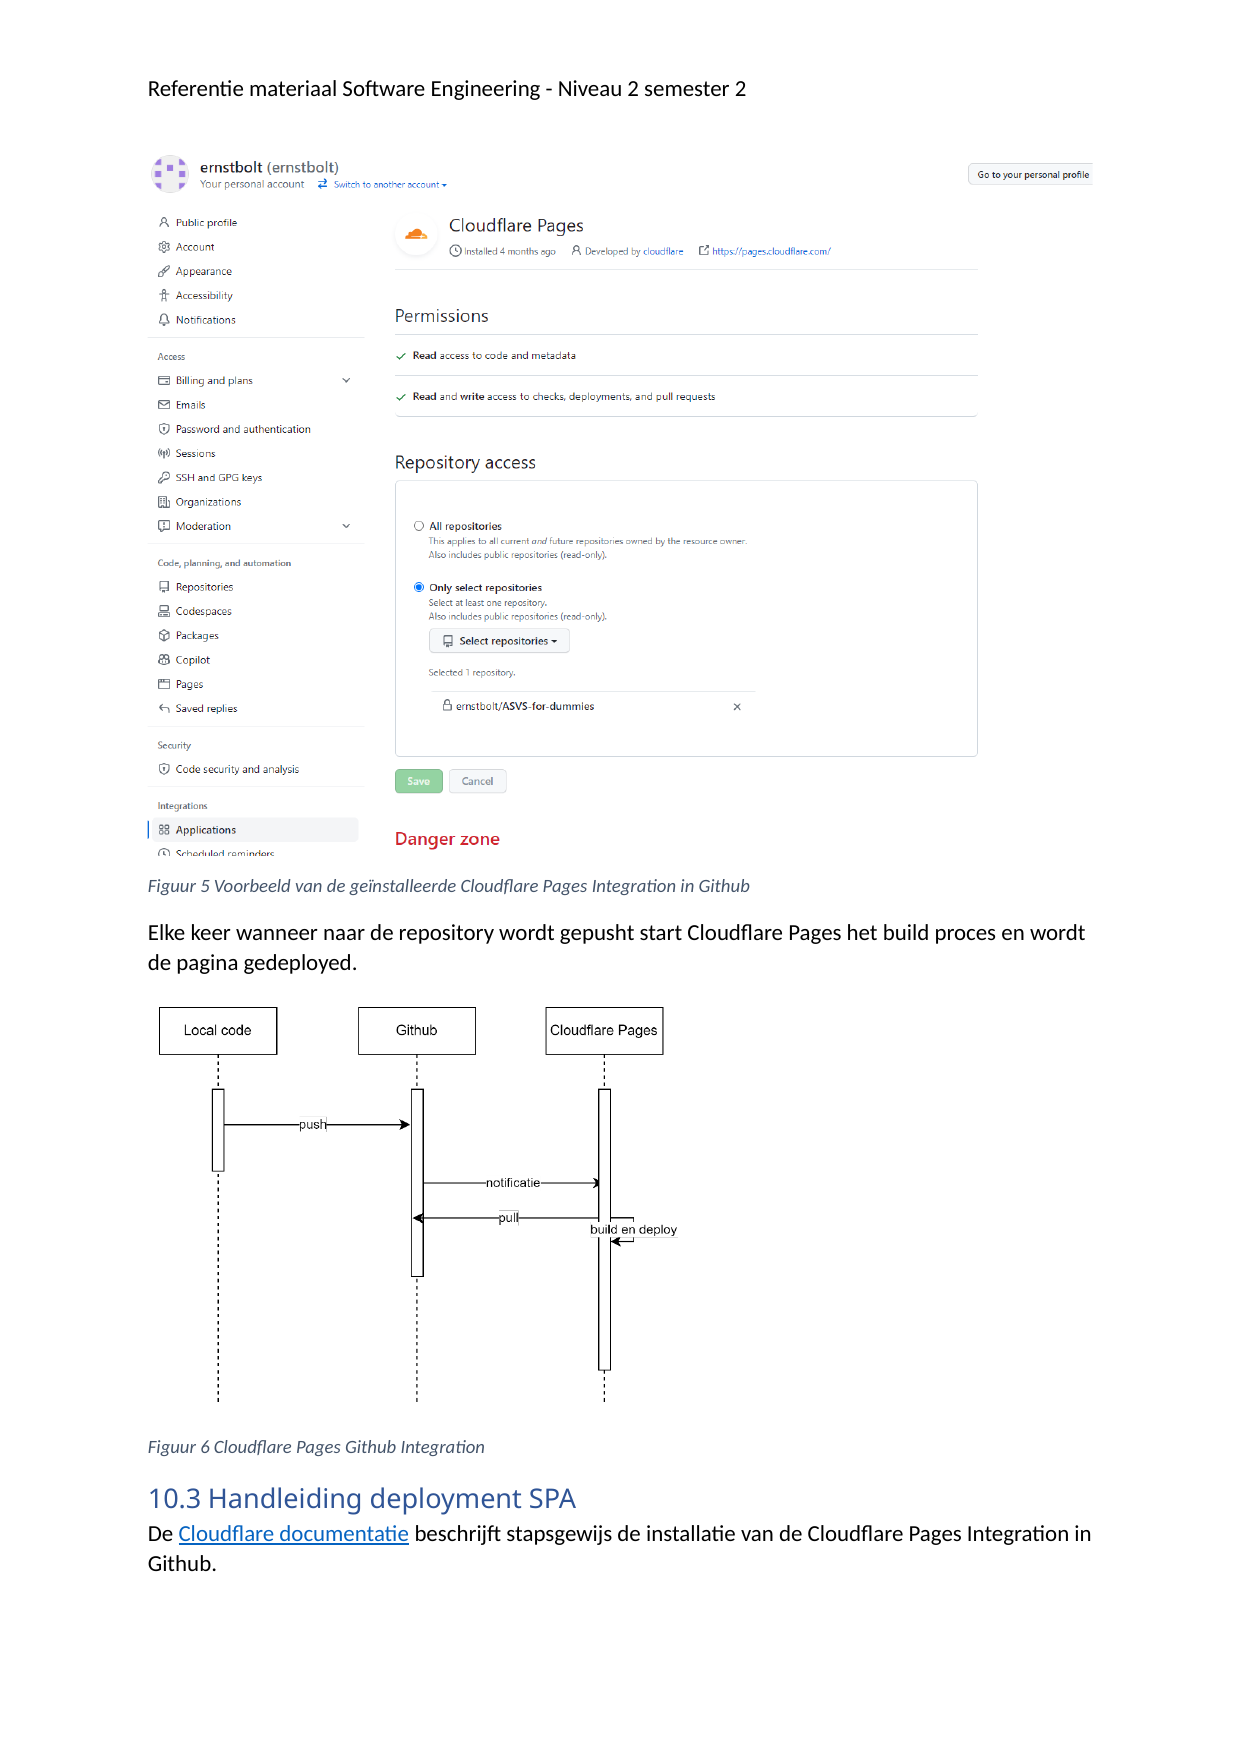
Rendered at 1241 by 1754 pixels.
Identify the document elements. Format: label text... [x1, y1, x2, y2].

picture [147, 995, 689, 1417]
text Figuur 6 Cloudflare Pages Github Integration [148, 1436, 1093, 1458]
subtitle Handleiding deployment SPA [148, 1479, 1093, 1516]
text De Cloudflare documentatie beschrijft stapsgewijs de installatie van de Cloudflare Pages Integration in Github. [148, 1519, 1093, 1577]
text Elke keer wanneer naar de repository wordt gepusht start Cloudflare Pages het build proces en wordt de pagina gedeployed. [148, 918, 1093, 976]
picture [147, 147, 1093, 856]
